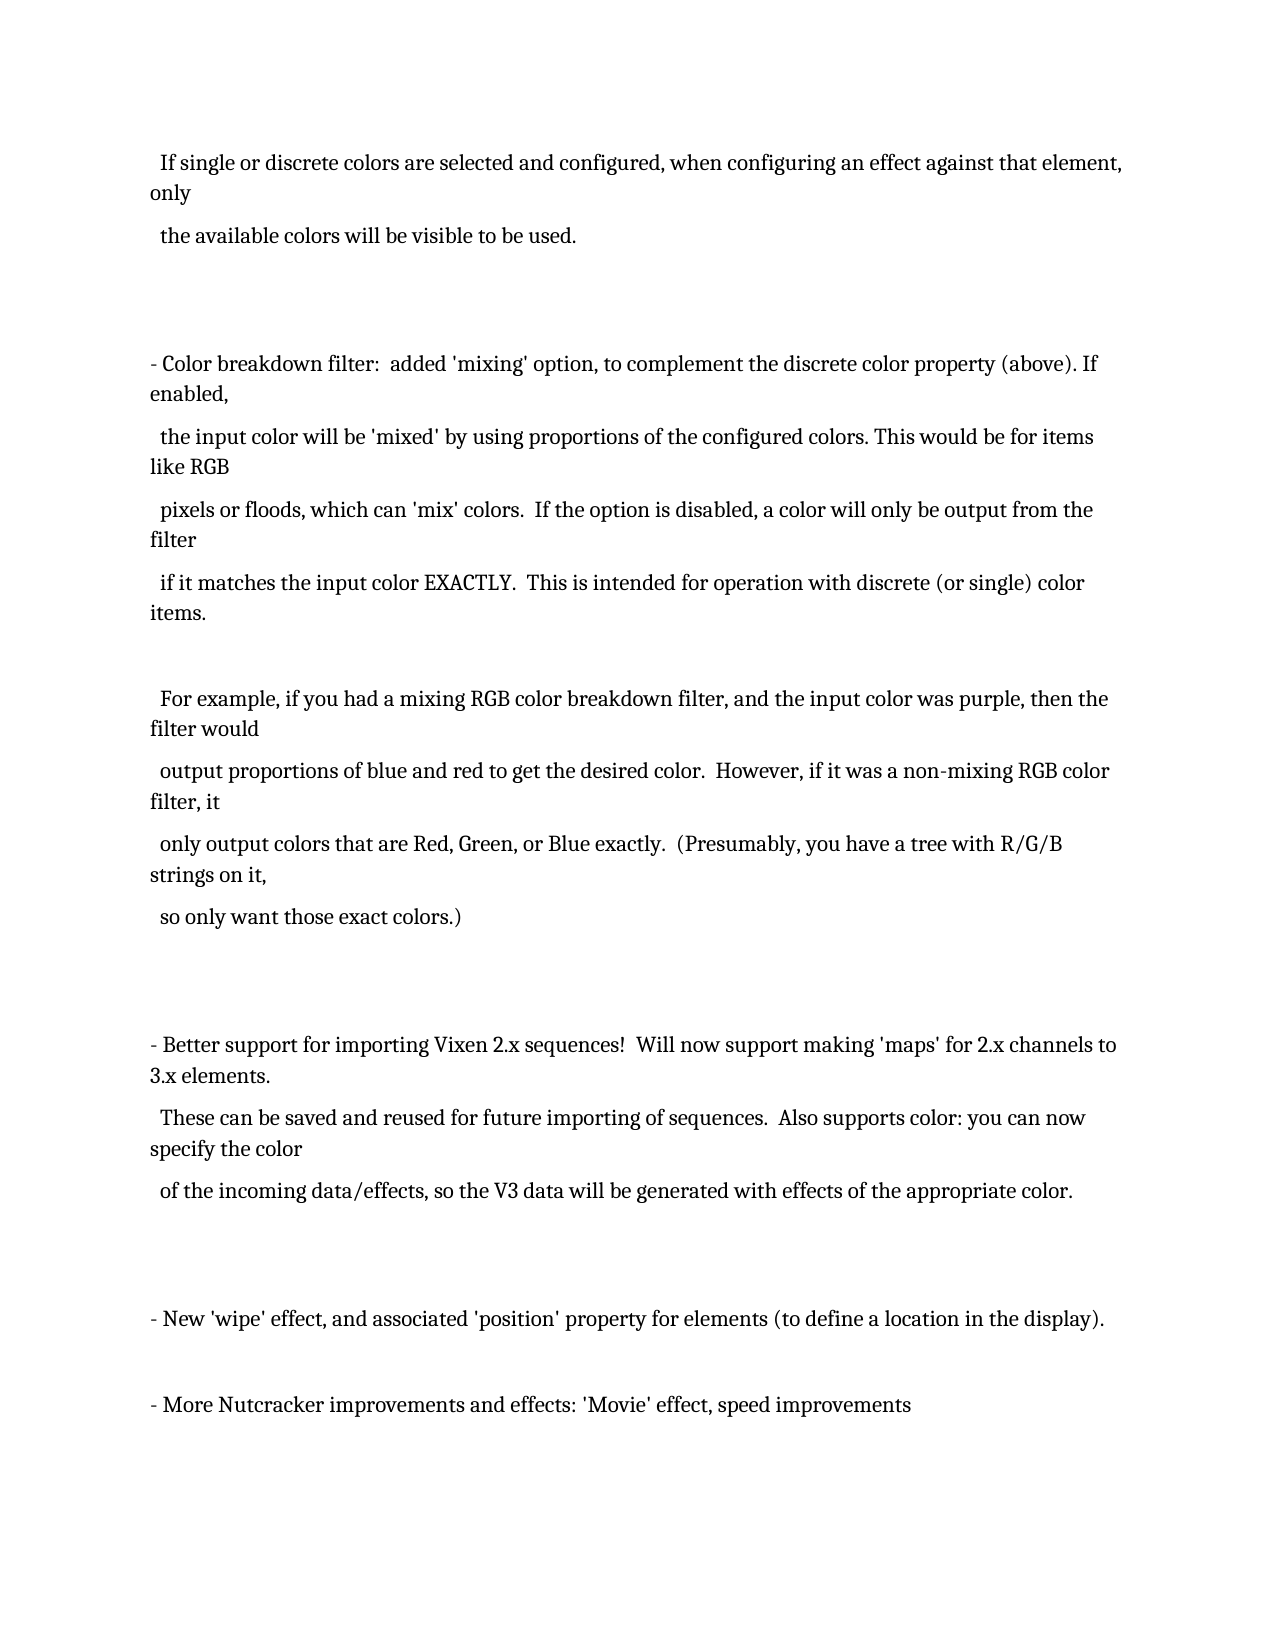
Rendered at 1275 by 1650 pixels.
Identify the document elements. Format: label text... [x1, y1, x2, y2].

text pixels or floods, which can 'mix' colors. If the option is disabled, a color will only be output from the filter [150, 497, 1125, 553]
text For example, if you had a mixing RGB color breakdown filter, and the input color was purple, then the filter would [150, 685, 1125, 742]
text output proportions of blue and red to get the desired color. However, if it was a non-mixing RGB color filter, it [150, 758, 1125, 815]
text only output colors that are Red, Green, or Blue exactly. (Presumably, you have a tree with R/G/B strings on it, [150, 831, 1125, 888]
text the available colors will be visible to be used. [150, 223, 1125, 249]
text the input color will be 'mixed' by using proportions of the configured colors. This would be for items like RGB [150, 424, 1125, 481]
text - Better support for importing Vixen 2.x sequences! Will now support making 'maps' for 2.x channels to 3.x elements. [150, 1032, 1125, 1089]
text of the incoming data/effects, so the V3 data will be generated with effects of the appropriate color. [150, 1178, 1125, 1204]
text These can be saved and reused for future importing of sequences. Also supports color: you can now specify the color [150, 1105, 1125, 1162]
text - More Nutcracker improvements and effects: 'Movie' effect, speed improvements [150, 1392, 1125, 1418]
text if it matches the input color EXACTLY. This is intended for operation with discrete (or single) color items. [150, 570, 1125, 626]
text - Color breakdown filter: added 'mixing' option, to complement the discrete color property (above). If enabled, [150, 351, 1125, 408]
text - New 'wipe' effect, and associated 'position' property for elements (to define a location in the display). [150, 1306, 1125, 1333]
text If single or discrete colors are selected and configured, when configuring an effect against that element, only [150, 150, 1125, 207]
text so only want those exact colors.) [150, 904, 1125, 931]
